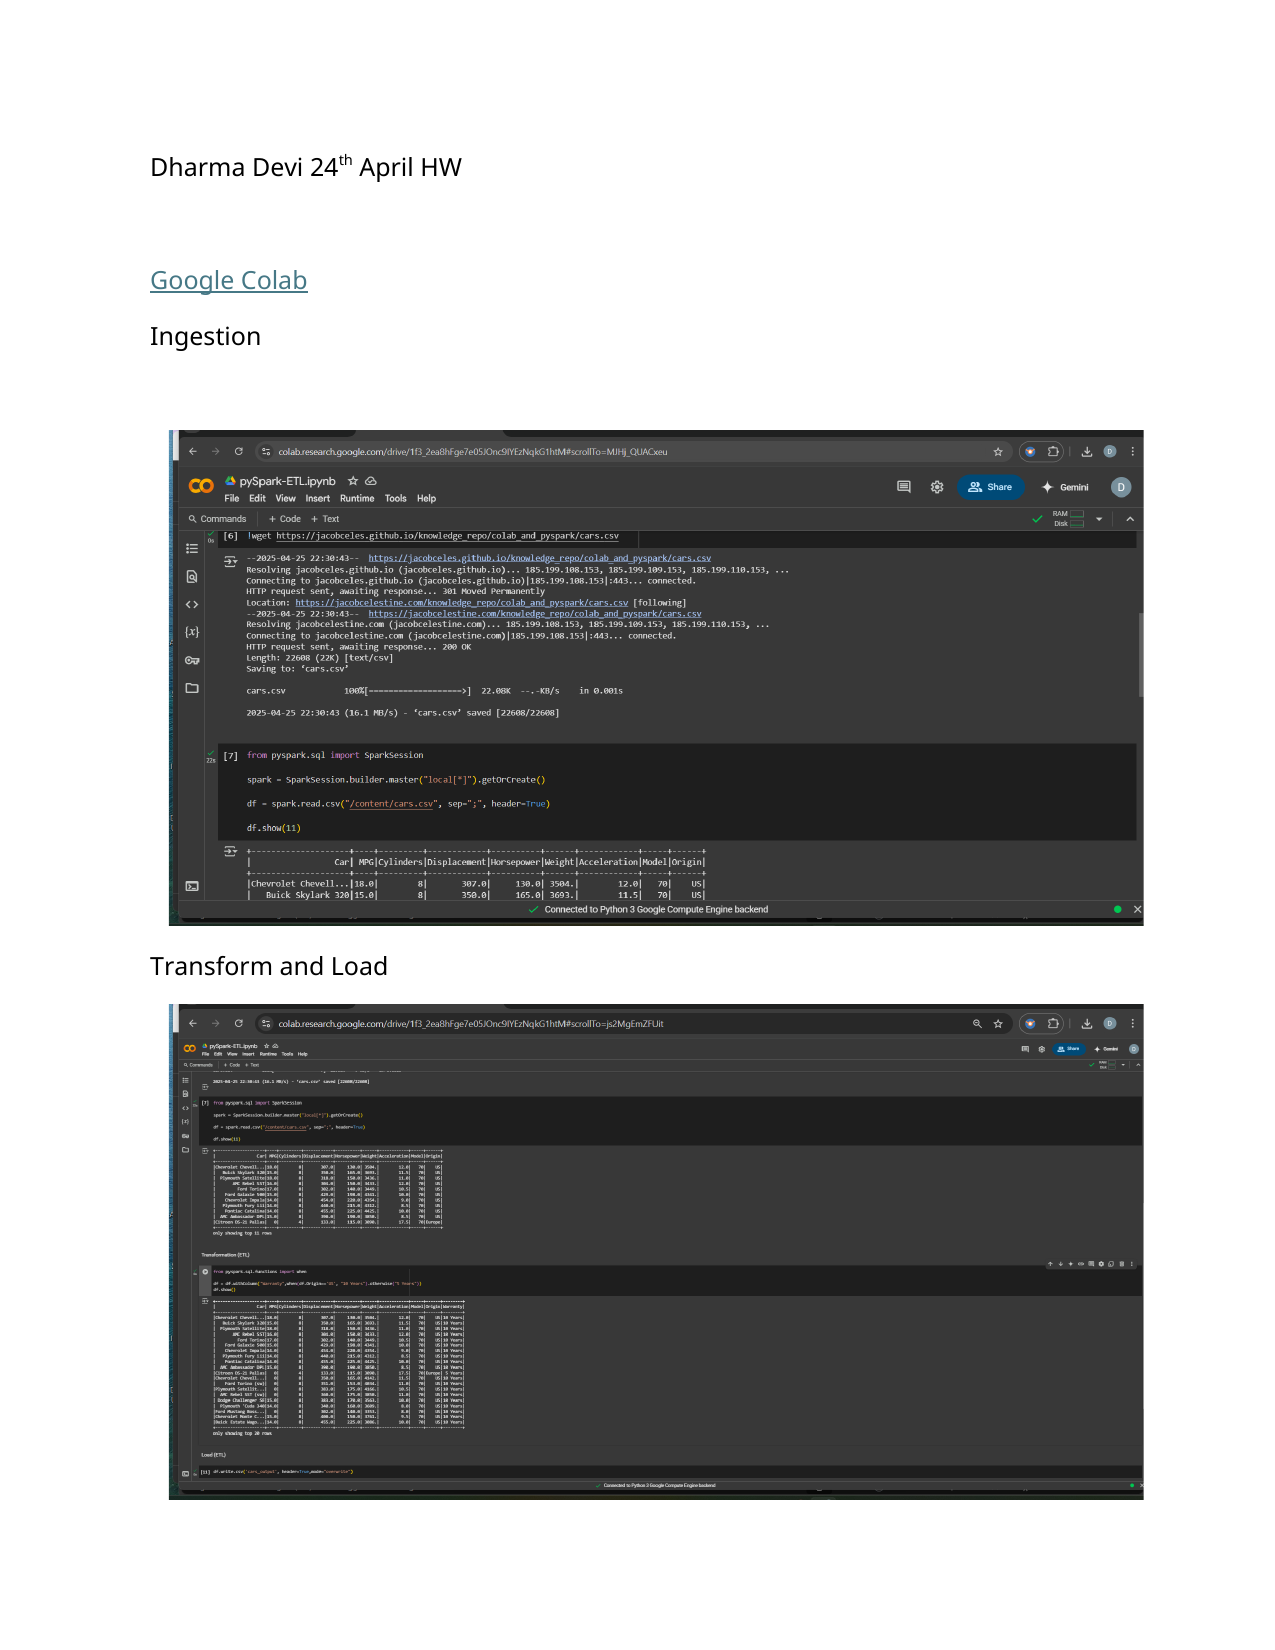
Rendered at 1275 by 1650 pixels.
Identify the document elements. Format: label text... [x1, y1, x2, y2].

text Ingestion [150, 318, 1125, 352]
text Dharma Devi 24th April HW [150, 150, 1125, 184]
text Transform and Load [150, 948, 1125, 982]
text Google Colab [150, 262, 1125, 296]
